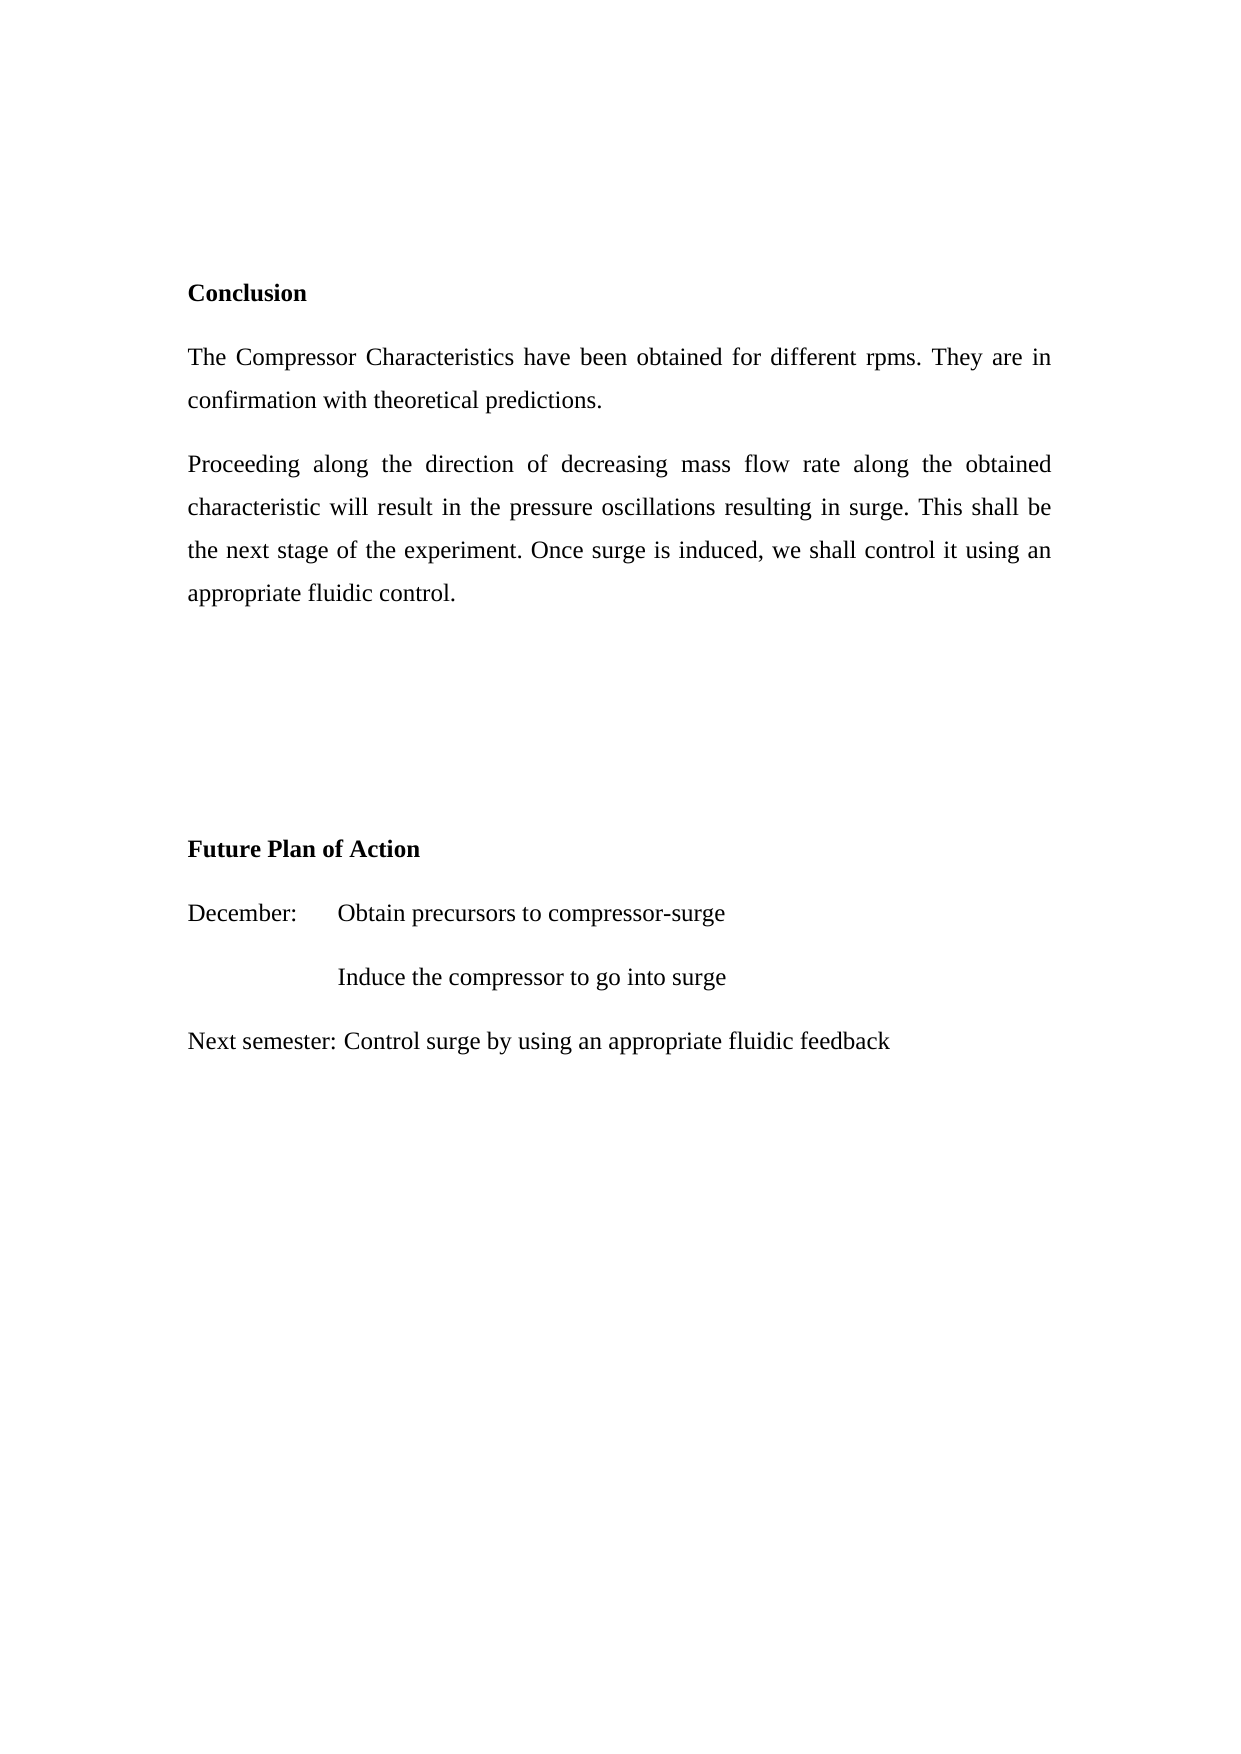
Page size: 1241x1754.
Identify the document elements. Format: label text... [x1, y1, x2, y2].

text Next semester: Control surge by using an appropriate fluidic feedback [187, 1026, 1053, 1055]
text Proceeding along the direction of decreasing mass flow rate along the obtained characteristic will result in the pressure oscillations resulting in surge. This shall be the next stage of the experiment. Once surge is induced, we shall control it using an appropriate fluidic control. [187, 449, 1053, 607]
text Induce the compressor to go into surge [262, 962, 1053, 991]
text December: Obtain precursors to compressor-surge [187, 898, 1053, 927]
text Conclusion [187, 278, 1053, 307]
text The Compressor Characteristics have been obtained for different rpms. They are in confirmation with theoretical predictions. [187, 342, 1053, 414]
text Future Plan of Action [187, 834, 1053, 863]
